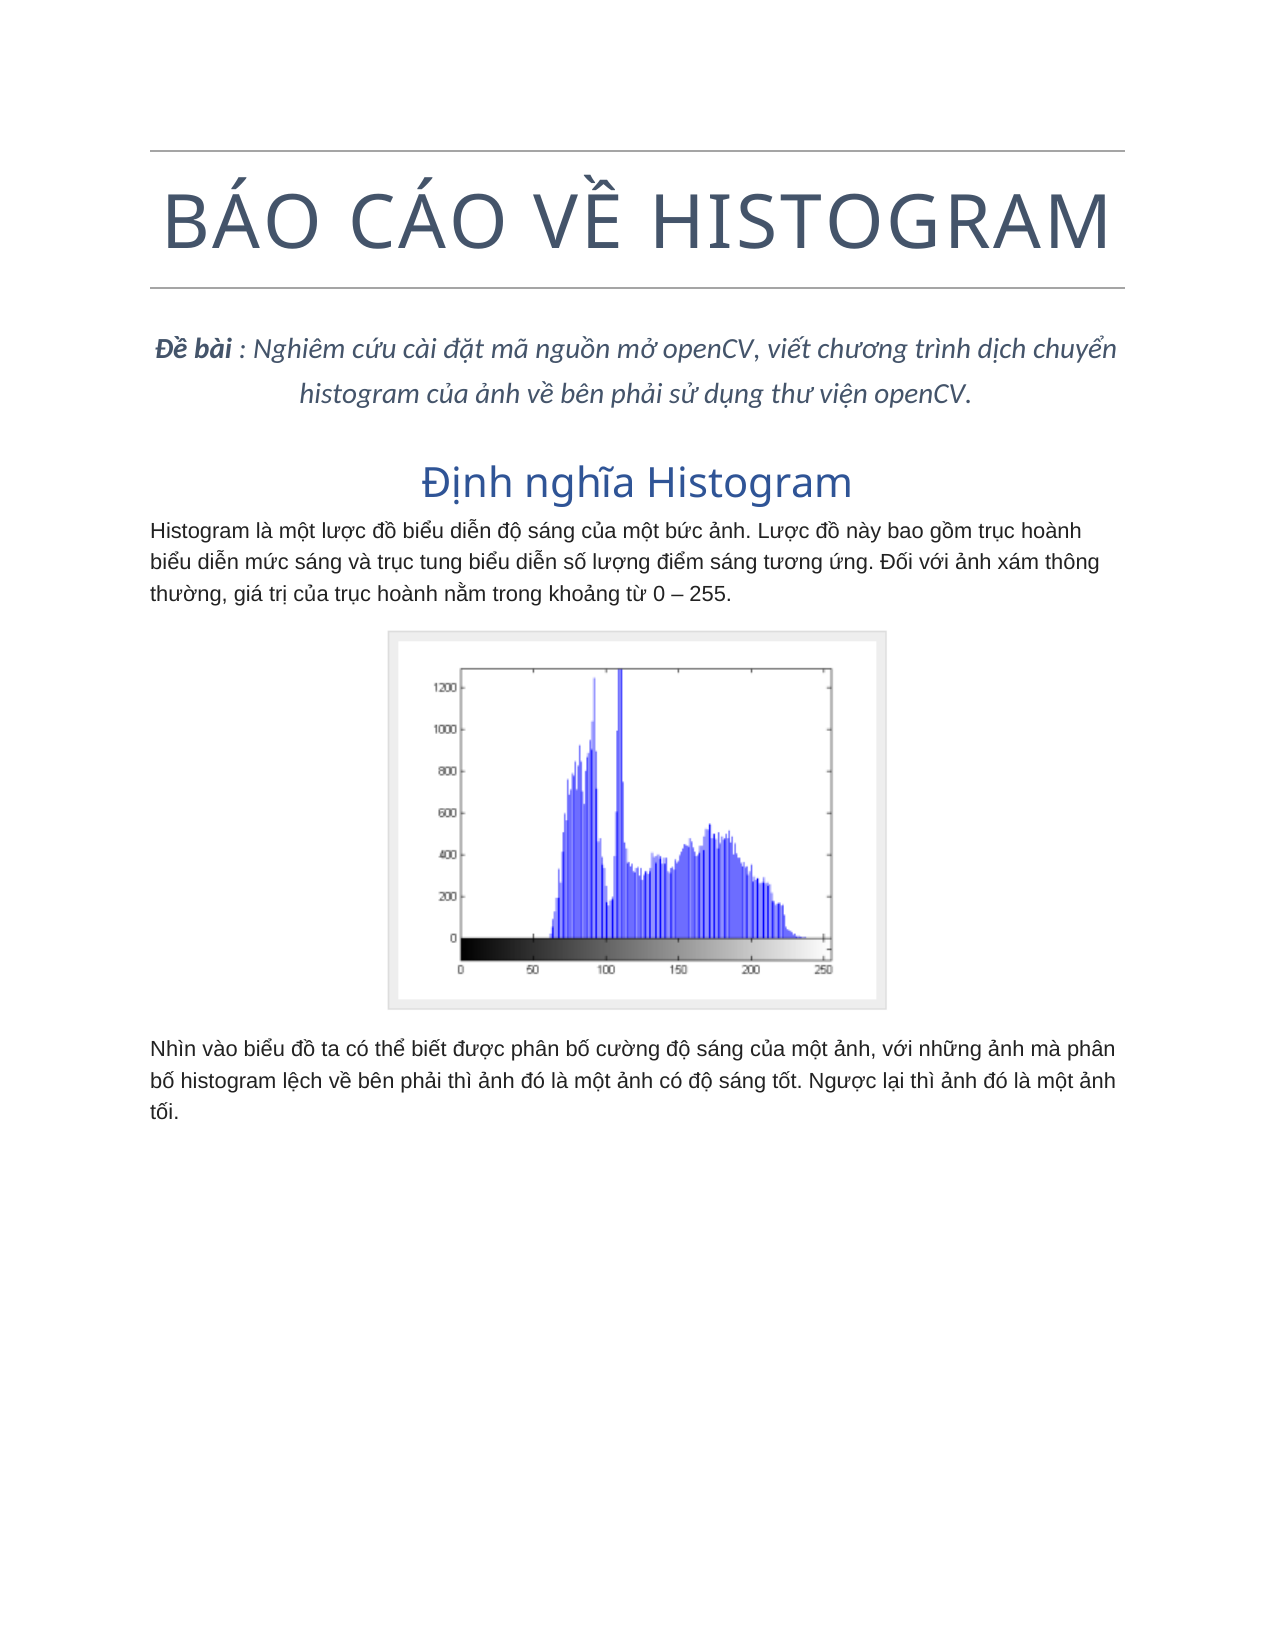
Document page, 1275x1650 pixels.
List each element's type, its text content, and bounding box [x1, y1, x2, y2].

title Báo cáo về histogram [150, 152, 1125, 287]
text Histogram là một lược đồ biểu diễn độ sáng của một bức ảnh. Lược đồ này bao gồm trục hoành biểu diễn mức sáng và trục tung biểu diễn số lượng điểm sáng tương ứng. Đối với ảnh xám thông thường, giá trị của trục hoành nằm trong khoảng từ 0 – 255. [150, 518, 1125, 606]
text Nhìn vào biểu đồ ta có thể biết được phân bố cường độ sáng của một ảnh, với những ảnh mà phân bố histogram lệch về bên phải thì ảnh đó là một ảnh có độ sáng tốt. Ngược lại thì ảnh đó là một ảnh tối. [150, 1036, 1125, 1124]
subtitle Đề bài : Nghiêm cứu cài đặt mã nguồn mở openCV, viết chương trình dịch chuyển histogram của ảnh về bên phải sử dụng thư viện openCV. [150, 330, 1125, 410]
subtitle Định nghĩa Histogram [150, 453, 1125, 509]
picture [386, 628, 889, 1013]
